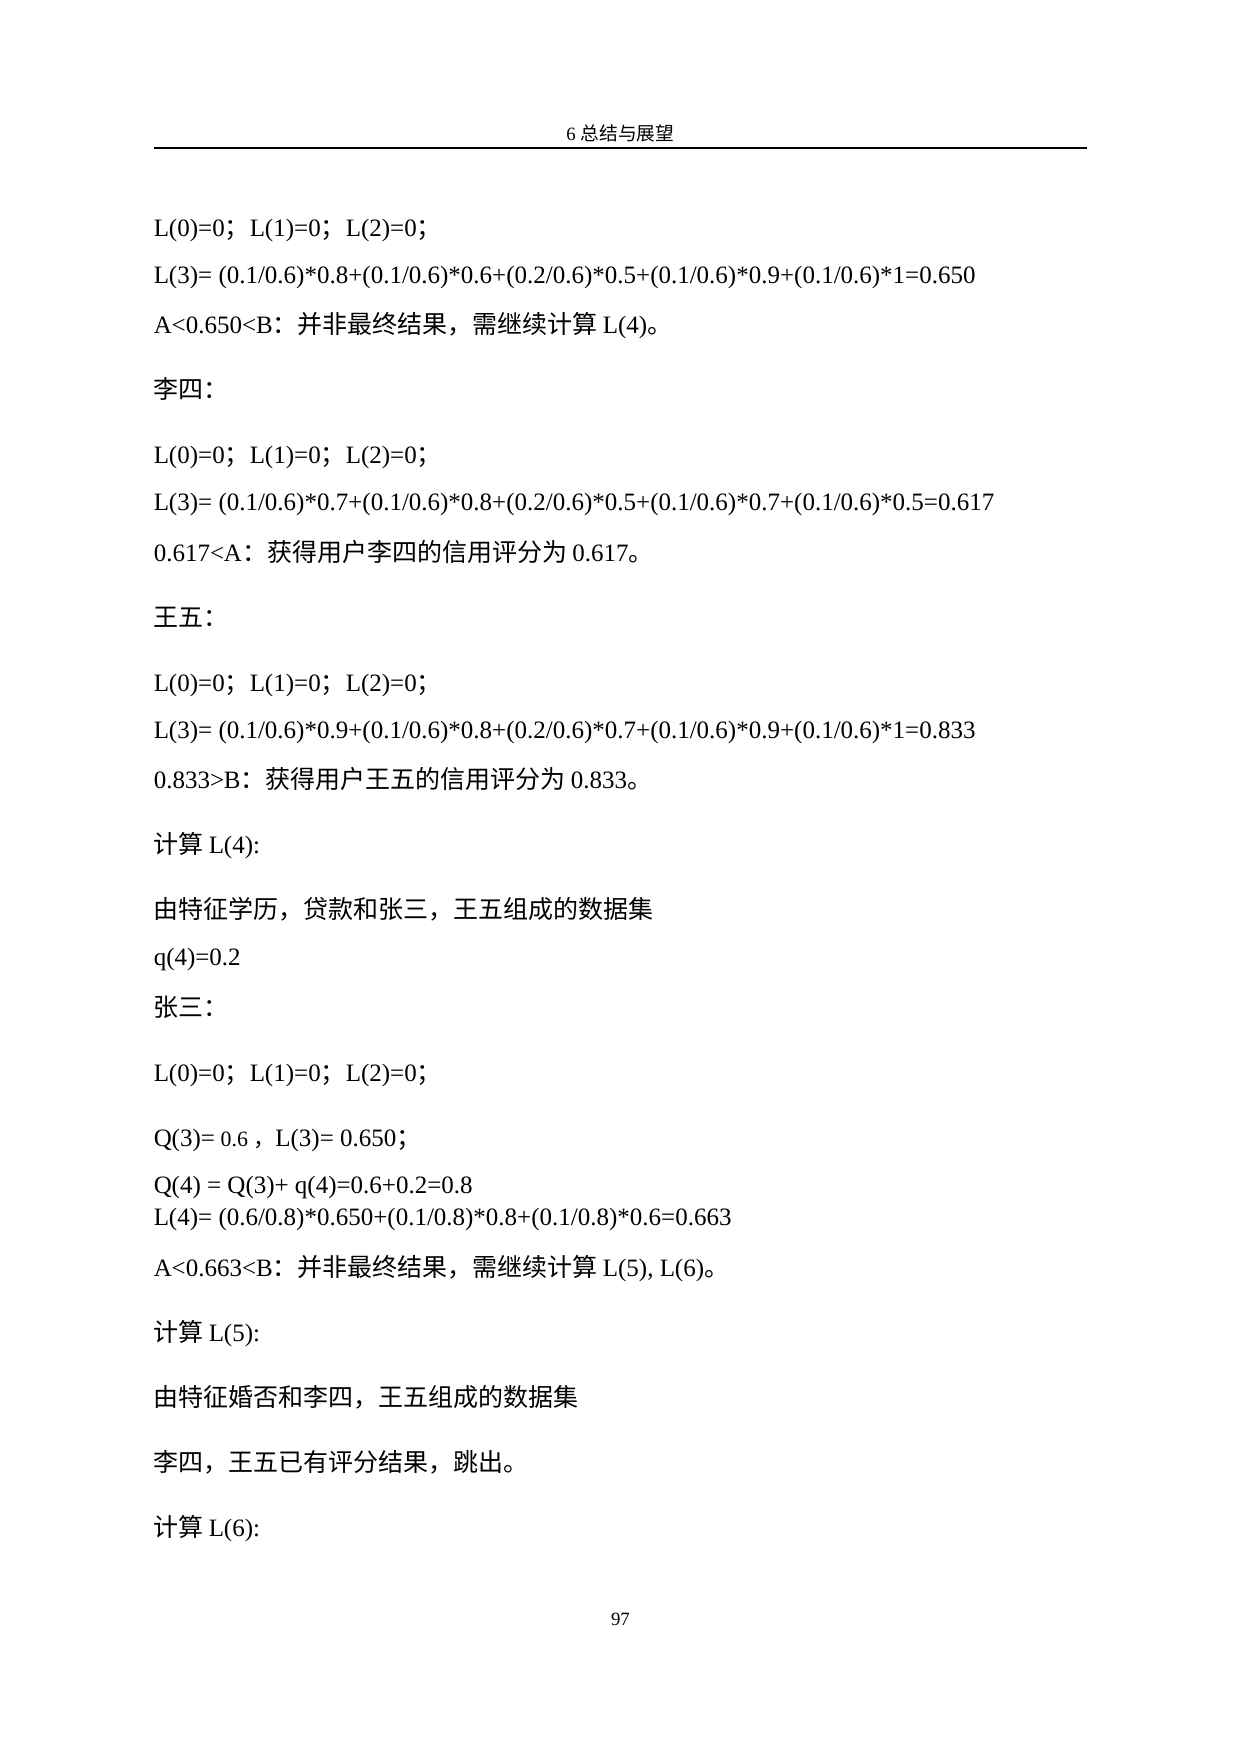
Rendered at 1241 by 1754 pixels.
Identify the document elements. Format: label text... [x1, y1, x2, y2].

text L(3)= (0.1/0.6)*0.8+(0.1/0.6)*0.6+(0.2/0.6)*0.5+(0.1/0.6)*0.9+(0.1/0.6)*1=0.650 [153, 258, 1087, 290]
text A<0.663<B：并非最终结果，需继续计算L(5), L(6)。 [153, 1233, 1087, 1298]
text L(0)=0；L(1)=0；L(2)=0； [153, 648, 1087, 713]
text 李四： [153, 355, 1087, 420]
text L(3)= (0.1/0.6)*0.7+(0.1/0.6)*0.8+(0.2/0.6)*0.5+(0.1/0.6)*0.7+(0.1/0.6)*0.5=0.617 [153, 485, 1087, 518]
text L(4)= (0.6/0.8)*0.650+(0.1/0.8)*0.8+(0.1/0.8)*0.6=0.663 [153, 1200, 1087, 1233]
text L(0)=0；L(1)=0；L(2)=0； [153, 1038, 1087, 1103]
text Q(4) = Q(3)+ q(4)=0.6+0.2=0.8 [153, 1168, 1087, 1200]
text 张三： [153, 973, 1087, 1038]
text 计算L(5): [153, 1298, 1087, 1363]
text L(3)= (0.1/0.6)*0.9+(0.1/0.6)*0.8+(0.2/0.6)*0.7+(0.1/0.6)*0.9+(0.1/0.6)*1=0.833 [153, 713, 1087, 745]
text L(0)=0；L(1)=0；L(2)=0； [153, 420, 1087, 485]
text 由特征婚否和李四，王五组成的数据集 [153, 1363, 1087, 1428]
text 计算L(6): [153, 1493, 1087, 1558]
text 0.833>B：获得用户王五的信用评分为0.833。 [153, 745, 1087, 810]
text A<0.650<B：并非最终结果，需继续计算L(4)。 [153, 290, 1087, 355]
text q(4)=0.2 [153, 940, 1087, 973]
text Q(3)= 0.6 ，L(3)= 0.650； [153, 1103, 1087, 1168]
text 0.617<A：获得用户李四的信用评分为0.617。 [153, 518, 1087, 583]
text 李四，王五已有评分结果，跳出。 [153, 1428, 1087, 1493]
text 由特征学历，贷款和张三，王五组成的数据集 [153, 875, 1087, 940]
text 计算L(4): [153, 810, 1087, 875]
text 王五： [153, 583, 1087, 648]
text L(0)=0；L(1)=0；L(2)=0； [153, 193, 1087, 258]
